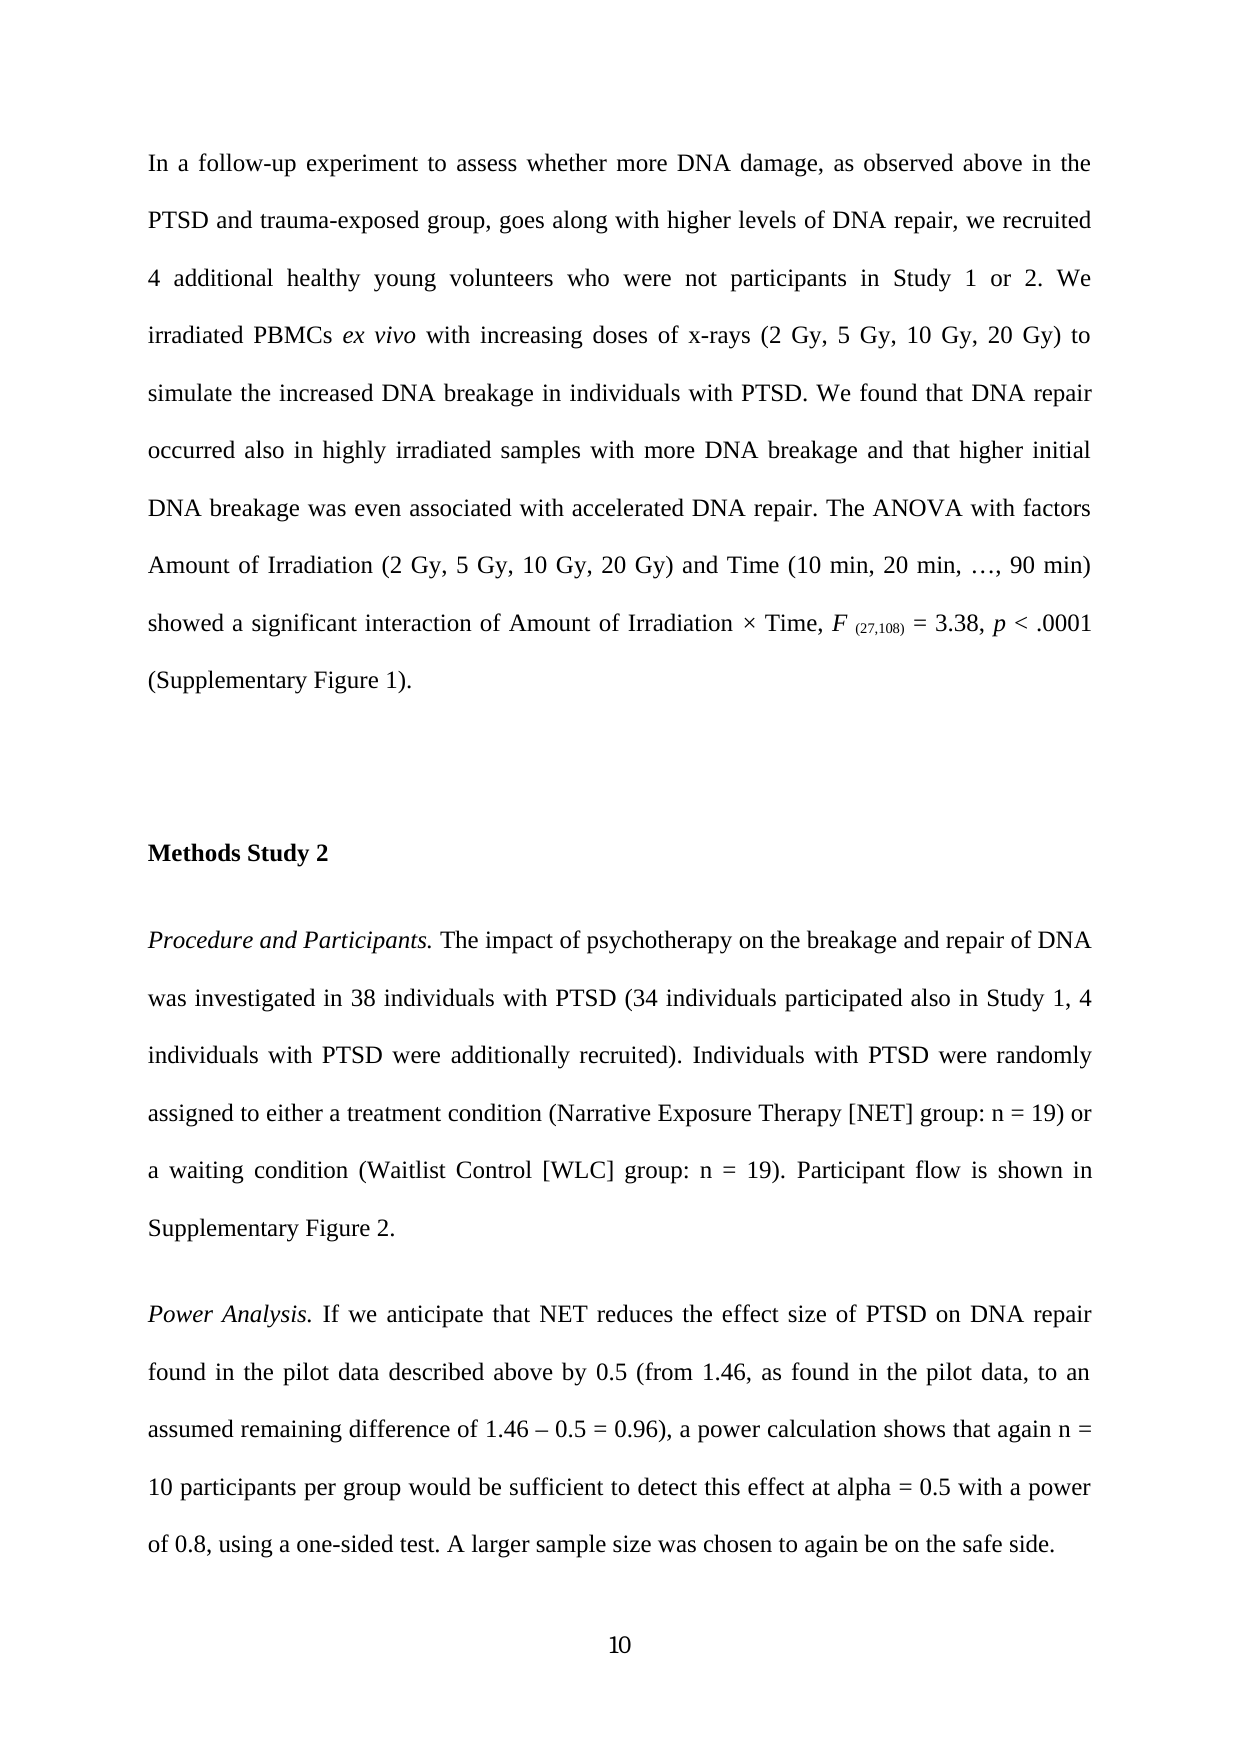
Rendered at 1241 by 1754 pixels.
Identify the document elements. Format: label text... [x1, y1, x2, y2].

text Procedure and Participants. The impact of psychotherapy on the breakage and repair of DNA was investigated in 38 individuals with PTSD (34 individuals participated also in Study 1, 4 individuals with PTSD were additionally recruited). Individuals with PTSD were randomly assigned to either a treatment condition (Narrative Exposure Therapy [NET] group: n = 19) or a waiting condition (Waitlist Control [WLC] group: n = 19). Participant flow is shown in Supplementary Figure 2. [148, 925, 1093, 1241]
text In a follow-up experiment to assess whether more DNA damage, as observed above in the PTSD and trauma-exposed group, goes along with higher levels of DNA repair, we recruited 4 additional healthy young volunteers who were not participants in Study 1 or 2. We irradiated PBMCs ex vivo with increasing doses of x-rays (2 Gy, 5 Gy, 10 Gy, 20 Gy) to simulate the increased DNA breakage in individuals with PTSD. We found that DNA repair occurred also in highly irradiated samples with more DNA breakage and that higher initial DNA breakage was even associated with accelerated DNA repair. The ANOVA with factors Amount of Irradiation (2 Gy, 5 Gy, 10 Gy, 20 Gy) and Time (10 min, 20 min, …, 90 min) showed a significant interaction of Amount of Irradiation × Time, F (27,108) = 3.38, p < .0001 (Supplementary Figure 1). [148, 148, 1093, 694]
text Power Analysis. If we anticipate that NET reduces the effect size of PTSD on DNA repair found in the pilot data described above by 0.5 (from 1.46, as found in the pilot data, to an assumed remaining difference of 1.46 – 0.5 = 0.96), a power calculation shows that again n = 10 participants per group would be sufficient to detect this effect at alpha = 0.5 with a power of 0.8, using a one-sided test. A larger sample size was chosen to again be on the safe side. [148, 1299, 1093, 1558]
subtitle Methods Study 2 [148, 838, 1093, 867]
